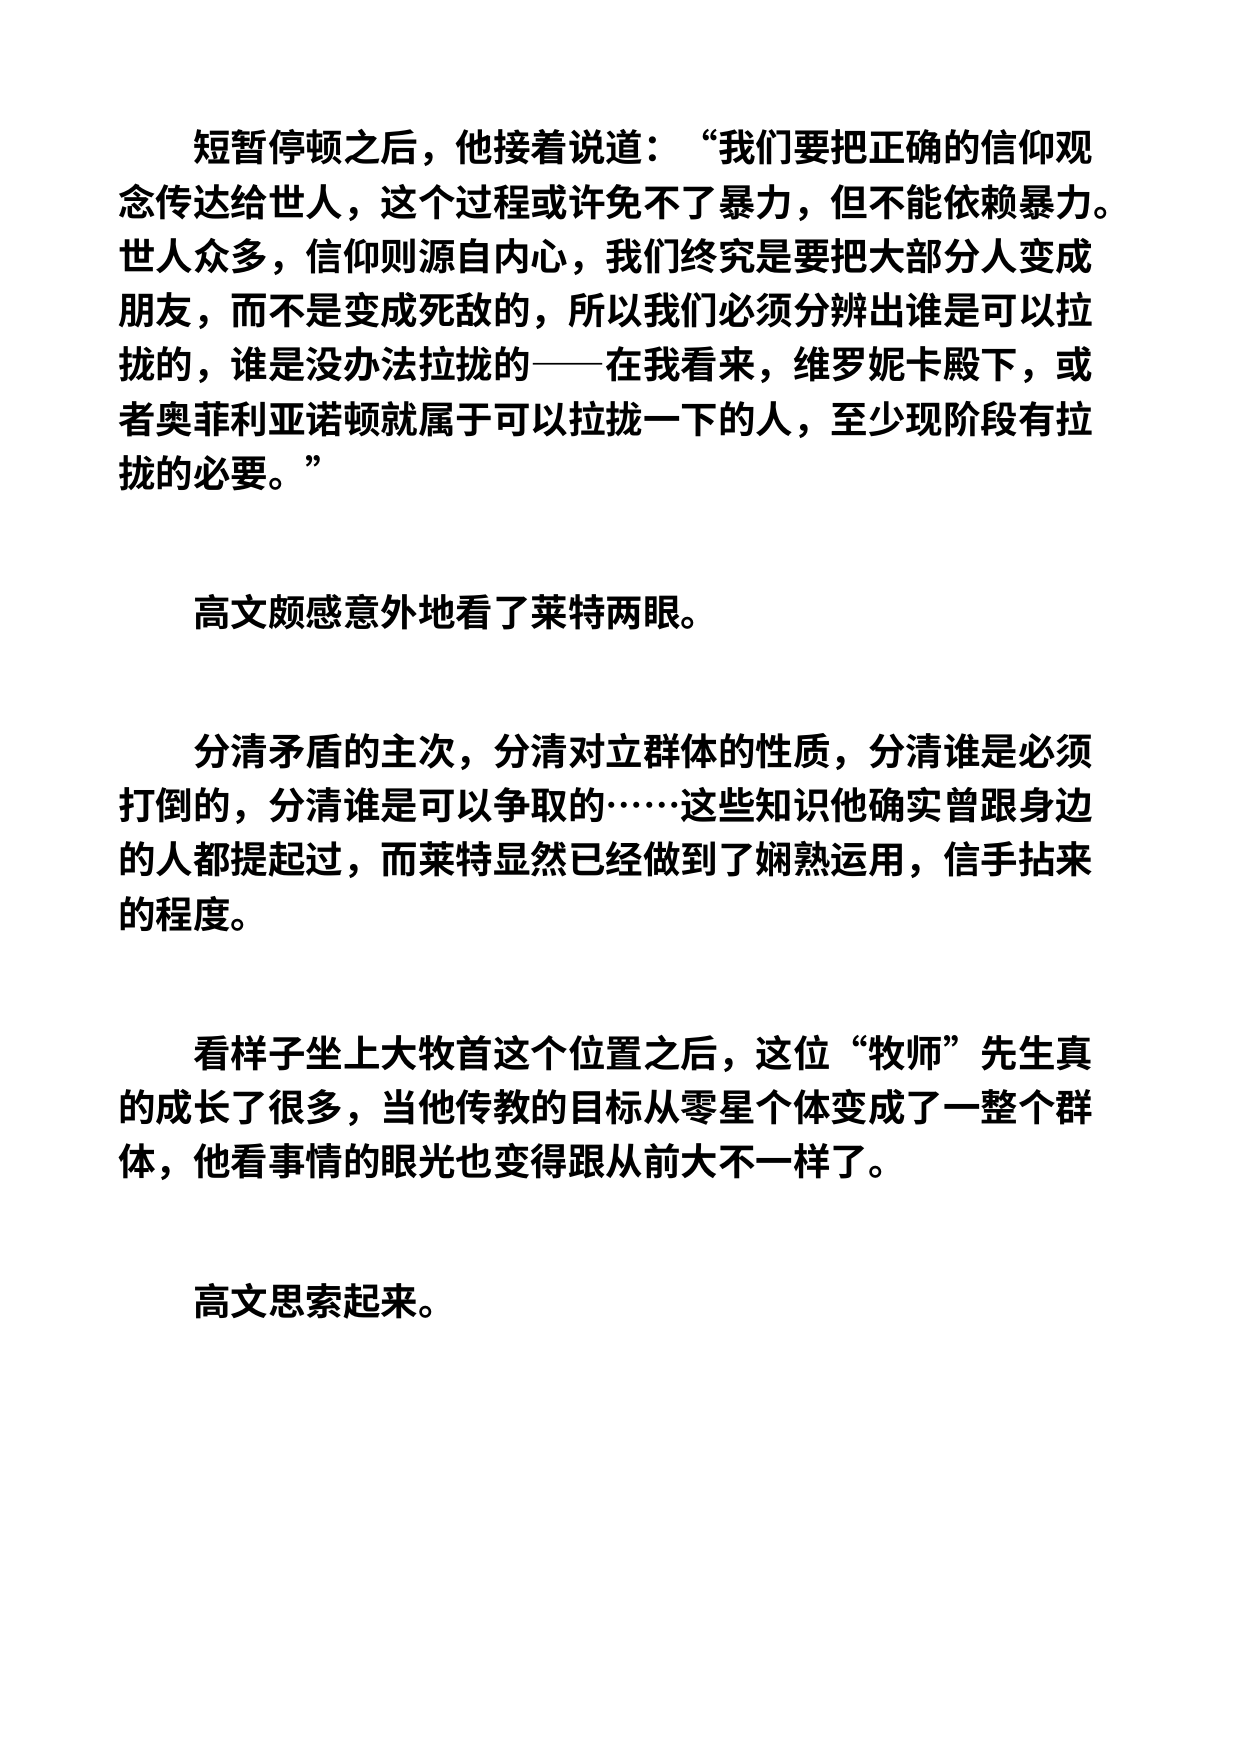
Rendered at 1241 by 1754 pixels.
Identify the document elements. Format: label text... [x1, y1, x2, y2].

subtitle 高文思索起来。 [118, 1271, 1122, 1326]
subtitle 看样子坐上大牧首这个位置之后，这位“牧师”先生真的成长了很多，当他传教的目标从零星个体变成了一整个群体，他看事情的眼光也变得跟从前大不一样了。 [118, 1024, 1122, 1187]
subtitle 短暂停顿之后，他接着说道：“我们要把正确的信仰观念传达给世人，这个过程或许免不了暴力，但不能依赖暴力。世人众多，信仰则源自内心，我们终究是要把大部分人变成朋友，而不是变成死敌的，所以我们必须分辨出谁是可以拉拢的，谁是没办法拉拢的——在我看来，维罗妮卡殿下，或者奥菲利亚诺顿就属于可以拉拢一下的人，至少现阶段有拉拢的必要。” [118, 118, 1122, 498]
subtitle 分清矛盾的主次，分清对立群体的性质，分清谁是必须打倒的，分清谁是可以争取的……这些知识他确实曾跟身边的人都提起过，而莱特显然已经做到了娴熟运用，信手拈来的程度。 [118, 722, 1122, 939]
subtitle 高文颇感意外地看了莱特两眼。 [118, 583, 1122, 637]
